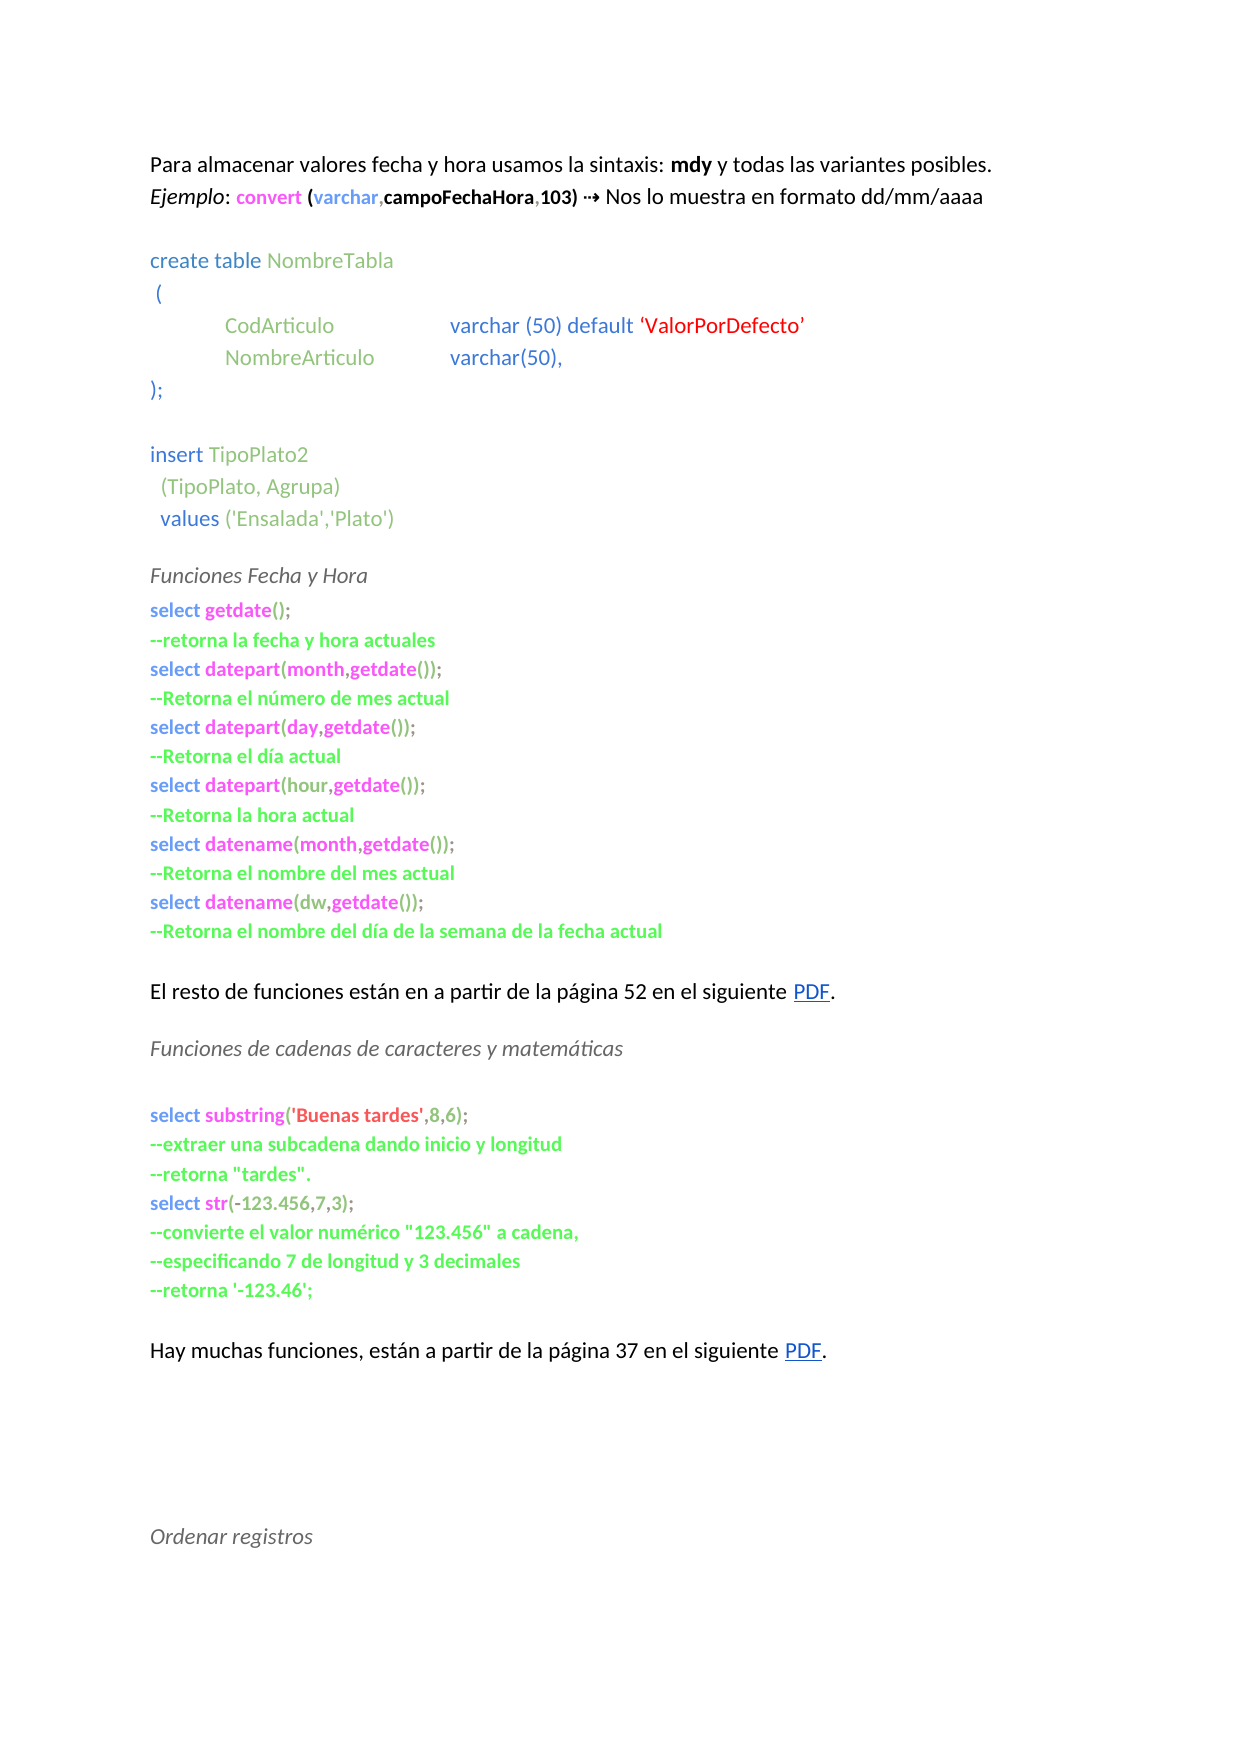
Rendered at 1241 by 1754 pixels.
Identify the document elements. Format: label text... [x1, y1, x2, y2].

text select datename(month,getdate()); [150, 831, 1090, 856]
subtitle Funciones de cadenas de caracteres y matemáticas [150, 1034, 1090, 1062]
text --Retorna la hora actual [150, 802, 1090, 827]
text NombreArticulo varchar(50), [150, 343, 1090, 371]
text ( [150, 279, 1090, 307]
text El resto de funciones están en a partir de la página 52 en el siguiente PDF. [150, 977, 1090, 1005]
text select str(-123.456,7,3); [150, 1190, 1090, 1215]
subtitle Ordenar registros [150, 1522, 1090, 1550]
text ); [150, 375, 1090, 403]
text select getdate(); [150, 598, 1090, 623]
text --retorna la fecha y hora actuales [150, 627, 1090, 652]
text --extraer una subcadena dando inicio y longitud [150, 1132, 1090, 1157]
text --Retorna el día actual [150, 743, 1090, 769]
text values ('Ensalada','Plato') [150, 504, 1090, 532]
text select datepart(month,getdate()); [150, 656, 1090, 681]
text --retorna "tardes". [150, 1161, 1090, 1186]
text (TipoPlato, Agrupa) [150, 472, 1090, 500]
text select datename(dw,getdate()); [150, 889, 1090, 915]
text --Retorna el nombre del día de la semana de la fecha actual [150, 918, 1090, 944]
text Hay muchas funciones, están a partir de la página 37 en el siguiente PDF. [150, 1336, 1090, 1364]
text --Retorna el número de mes actual [150, 685, 1090, 711]
text Para almacenar valores fecha y hora usamos la sintaxis: mdy y todas las variantes posibles. [150, 150, 1090, 178]
text Ejemplo: convert (varchar,campoFechaHora,103) ⇢ Nos lo muestra en formato dd/mm/aaaa [150, 182, 1090, 210]
text --especificando 7 de longitud y 3 decimales [150, 1248, 1090, 1274]
text create table NombreTabla [262, 247, 1090, 274]
text --retorna '-123.46'; [150, 1277, 1090, 1303]
text insert TipoPlato2 [150, 440, 1090, 468]
text --Retorna el nombre del mes actual [150, 860, 1090, 886]
text select substring('Buenas tardes',8,6); [150, 1102, 1090, 1128]
text --convierte el valor numérico "123.456" a cadena, [150, 1219, 1090, 1244]
text select datepart(day,getdate()); [150, 714, 1090, 740]
subtitle Funciones Fecha y Hora [150, 561, 1090, 589]
text select datepart(hour,getdate()); [150, 773, 1090, 798]
text CodArticulo varchar (50) default ‘ValorPorDefecto’ [150, 311, 1090, 339]
